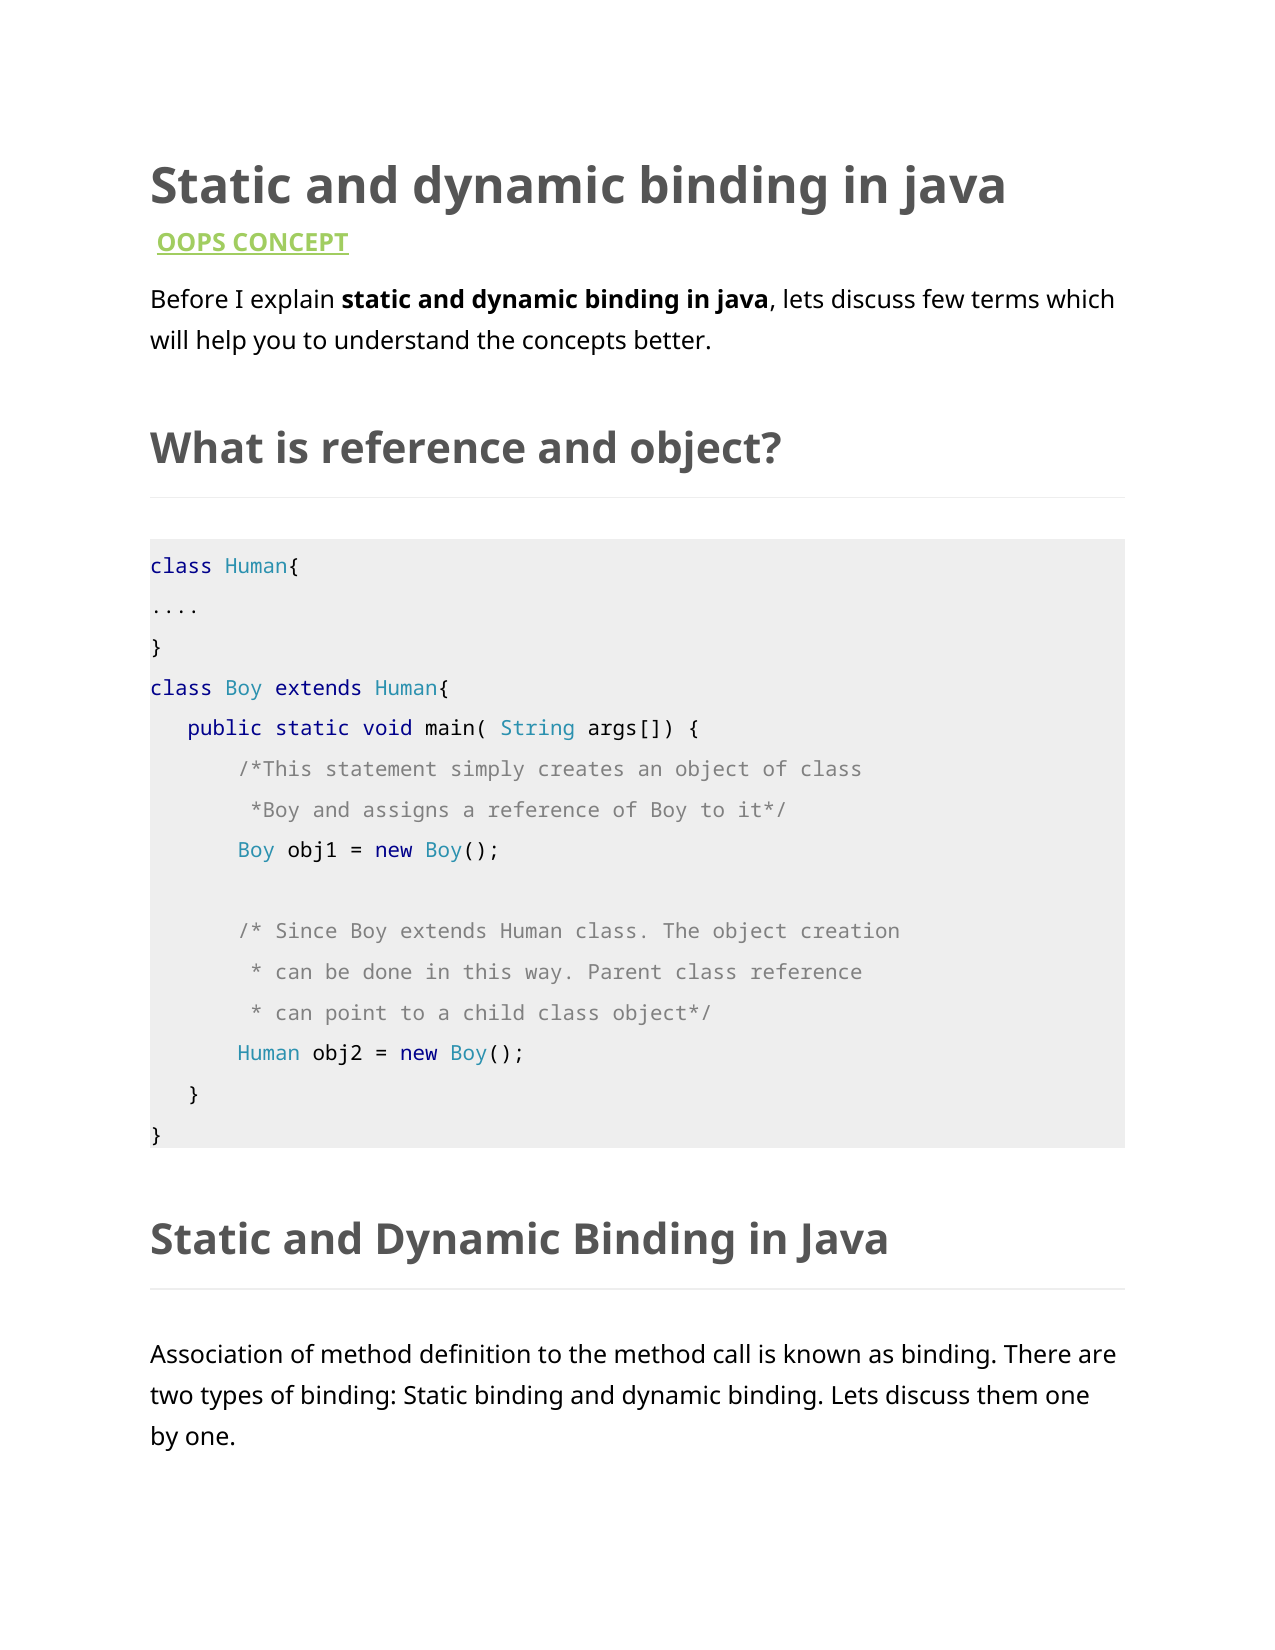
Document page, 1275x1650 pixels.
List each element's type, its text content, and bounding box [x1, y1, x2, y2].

text class Human{ [150, 539, 1125, 579]
text /* Since Boy extends Human class. The object creation [150, 904, 1125, 945]
text .... [150, 579, 1125, 620]
text * can point to a child class object*/ [150, 986, 1125, 1026]
text class Boy extends Human{ [150, 661, 1125, 701]
text Human obj2 = new Boy(); [150, 1026, 1125, 1067]
text public static void main( String args[]) { [150, 701, 1125, 742]
text } [150, 1067, 1125, 1108]
text /*This statement simply creates an object of class [150, 742, 1125, 783]
text Static and Dynamic Binding in Java [150, 1209, 1125, 1288]
text * can be done in this way. Parent class reference [150, 945, 1125, 986]
text *Boy and assigns a reference of Boy to it*/ [150, 783, 1125, 823]
text Boy obj1 = new Boy(); [150, 823, 1125, 864]
text OOPS CONCEPT [150, 218, 1125, 259]
text Before I explain static and dynamic binding in java, lets discuss few terms which will help you to understand the concepts better. [150, 275, 1125, 357]
text } [150, 1108, 1125, 1148]
text } [150, 620, 1125, 661]
text What is reference and object? [150, 418, 1125, 497]
text Static and dynamic binding in java [150, 150, 1125, 218]
text Association of method definition to the method call is known as binding. There are two types of binding: Static binding and dynamic binding. Lets discuss them one by one. [150, 1330, 1125, 1452]
